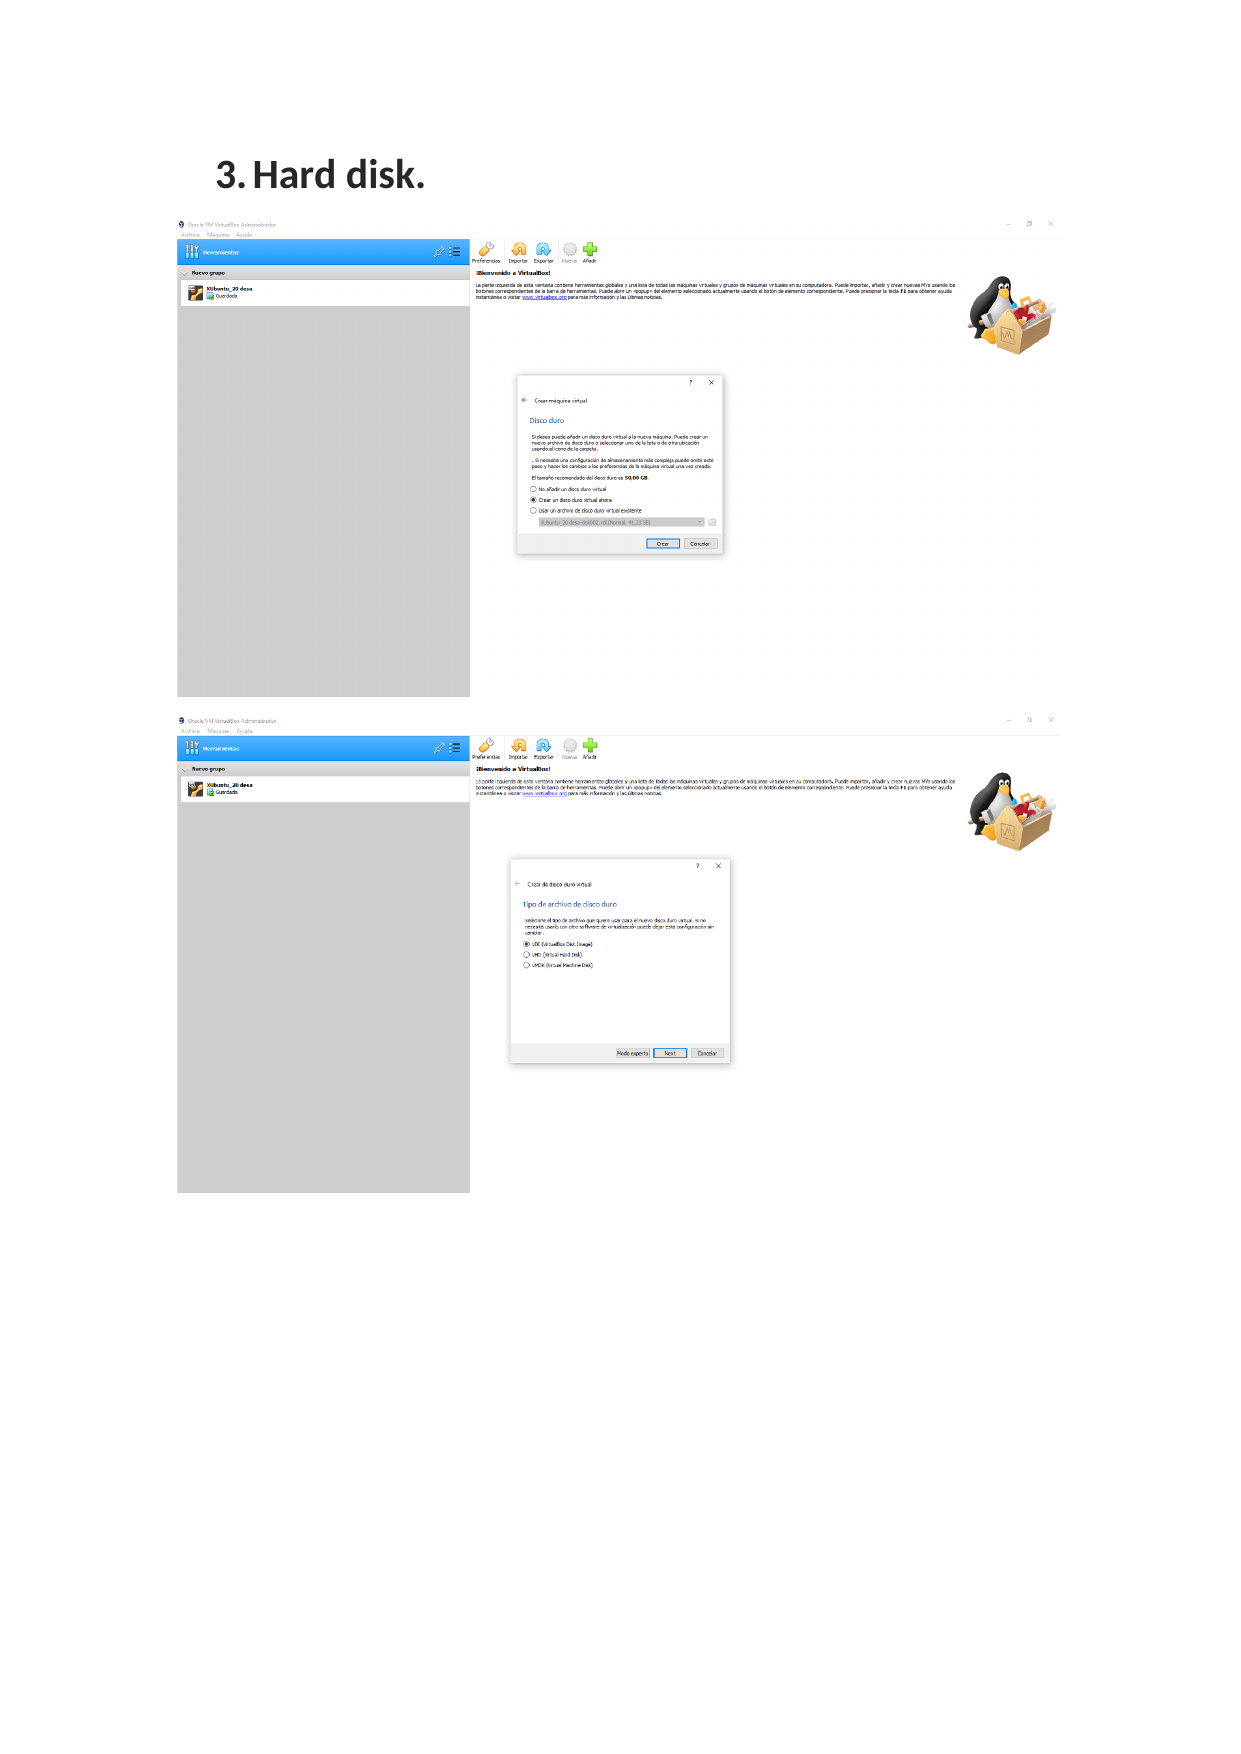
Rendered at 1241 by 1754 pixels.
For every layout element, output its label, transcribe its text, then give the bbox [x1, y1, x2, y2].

list Hard disk. [215, 148, 1063, 198]
picture [177, 219, 1062, 697]
picture [177, 715, 1062, 1193]
